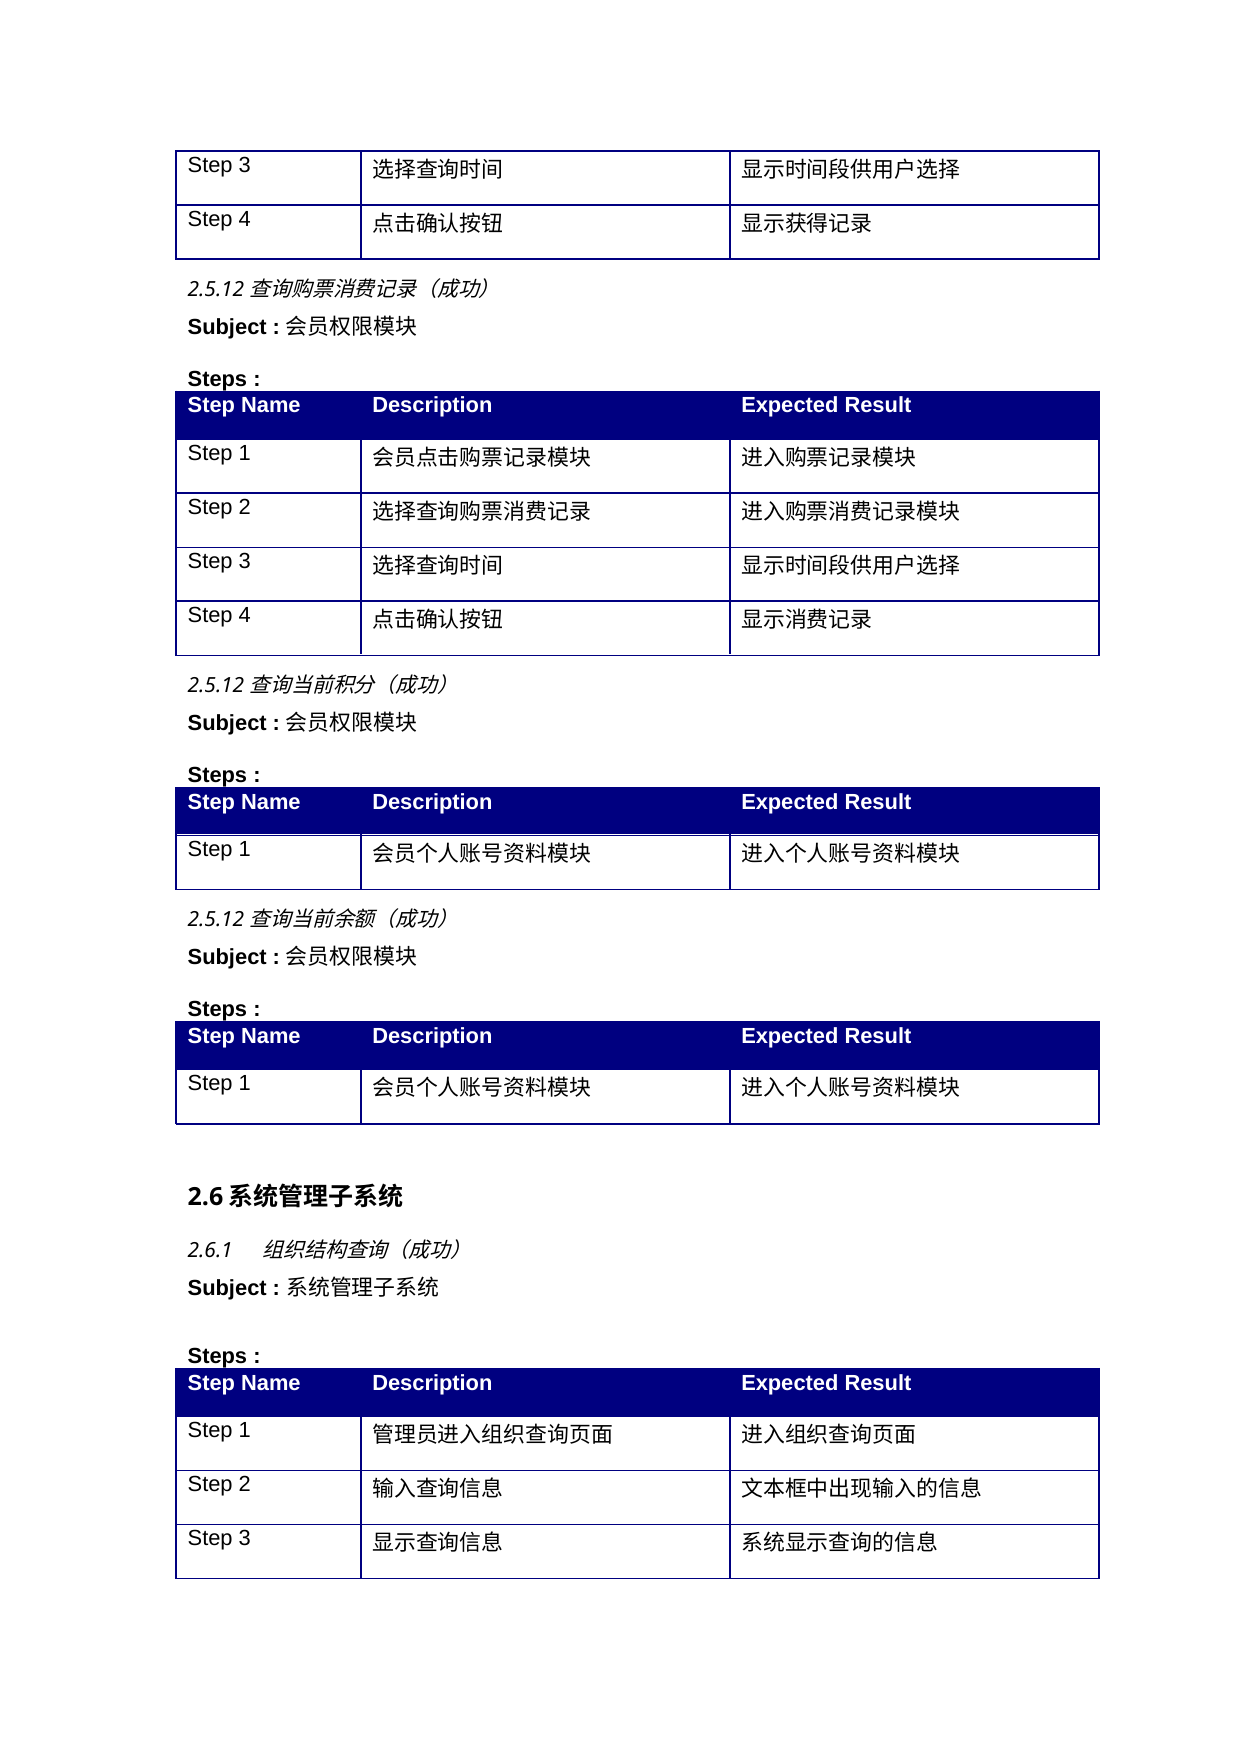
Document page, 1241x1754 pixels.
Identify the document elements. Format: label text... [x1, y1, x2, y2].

table_cell 显示时间段供用户选择 [731, 548, 1098, 600]
table_cell Step 3 [177, 1525, 360, 1578]
table_cell Step 4 [177, 206, 360, 258]
table_header Expected Result [731, 1370, 1098, 1415]
subtitle 2.5.12 查询购票消费记录（成功） [187, 272, 1053, 302]
table_cell Step 3 [177, 152, 360, 204]
table_cell Step 1 [177, 1417, 360, 1469]
text 2.6系统管理子系统 [187, 1176, 1053, 1213]
table_cell 选择查询时间 [362, 152, 729, 204]
table_cell 选择查询时间 [362, 548, 729, 600]
table_cell 点击确认按钮 [362, 602, 729, 654]
table_cell Step 3 [177, 548, 360, 600]
table_header Expected Result [731, 1023, 1098, 1069]
table_header Description [362, 1023, 729, 1069]
table_cell Step 2 [177, 1471, 360, 1523]
text Steps : [187, 996, 1053, 1021]
table_header Step Name [177, 789, 360, 834]
subtitle 组织结构查询（成功） [187, 1233, 1053, 1264]
table_cell 进入购票消费记录模块 [731, 494, 1098, 546]
table_cell 选择查询购票消费记录 [362, 494, 729, 546]
text Steps : [187, 762, 1053, 787]
table_cell 进入个人账号资料模块 [731, 1070, 1098, 1123]
table_cell 进入组织查询页面 [731, 1417, 1098, 1469]
table_header Description [362, 392, 729, 438]
table_cell 进入购票记录模块 [731, 440, 1098, 492]
table_header Expected Result [731, 789, 1098, 834]
table_cell 会员个人账号资料模块 [362, 1070, 729, 1123]
table_header Expected Result [731, 392, 1098, 438]
subtitle 2.5.12 查询当前积分（成功） [187, 668, 1053, 699]
table_header Description [362, 1370, 729, 1415]
table_cell Step 1 [177, 440, 360, 492]
table_cell 会员个人账号资料模块 [362, 836, 729, 889]
table_cell 系统显示查询的信息 [731, 1525, 1098, 1578]
table_cell 会员点击购票记录模块 [362, 440, 729, 492]
table_cell Step 2 [177, 494, 360, 546]
text Subject : 会员权限模块 [187, 309, 1053, 340]
table_cell 进入个人账号资料模块 [731, 836, 1098, 889]
table_cell 点击确认按钮 [362, 206, 729, 258]
text Subject : 会员权限模块 [187, 705, 1053, 737]
table_cell 输入查询信息 [362, 1471, 729, 1523]
table_header Step Name [177, 392, 360, 438]
table_cell Step 4 [177, 602, 360, 654]
table_cell Step 1 [177, 836, 360, 889]
text Subject : 会员权限模块 [187, 939, 1053, 971]
table_cell 显示查询信息 [362, 1525, 729, 1578]
table_cell 管理员进入组织查询页面 [362, 1417, 729, 1469]
table_header Step Name [177, 1370, 360, 1415]
table_cell 显示消费记录 [731, 602, 1098, 654]
table_header Description [362, 789, 729, 834]
table_cell 显示时间段供用户选择 [731, 152, 1098, 204]
subtitle 2.5.12 查询当前余额（成功） [187, 903, 1053, 933]
table_header Step Name [177, 1023, 360, 1069]
table_cell 文本框中出现输入的信息 [731, 1471, 1098, 1523]
text Steps : [187, 1343, 1053, 1368]
table_cell 显示获得记录 [731, 206, 1098, 258]
table_cell Step 1 [177, 1070, 360, 1123]
text Subject : 系统管理子系统 [187, 1270, 1053, 1302]
text Steps : [187, 365, 1053, 391]
